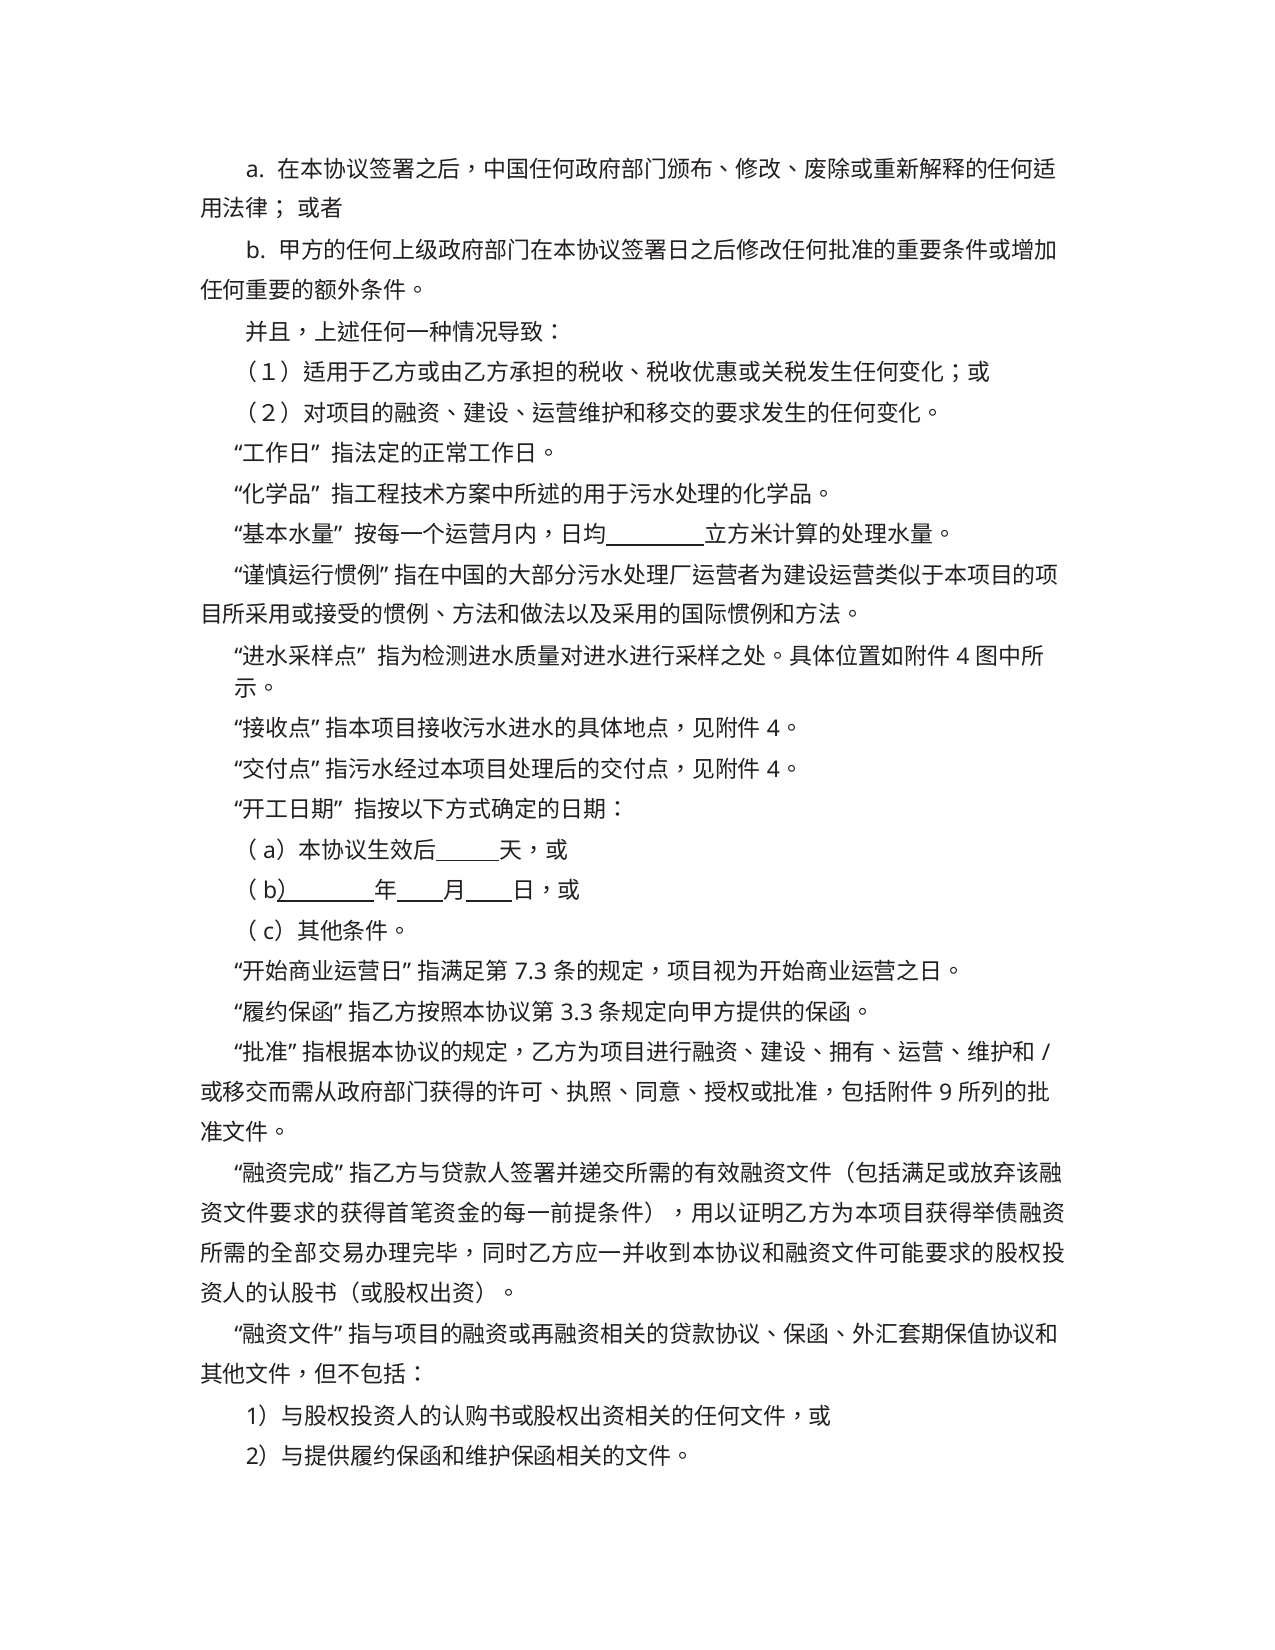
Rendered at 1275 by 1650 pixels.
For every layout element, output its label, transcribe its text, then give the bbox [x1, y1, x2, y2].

text （２）对项目的融资、建设、运营维护和移交的要求发生的任何变化。 [234, 397, 1087, 428]
text 1）与股权投资人的认购书或股权出资相关的任何文件，或 [246, 1400, 1087, 1431]
text “接收点” 指本项目接收污水进水的具体地点，见附件 4。 [234, 712, 1087, 743]
list 甲方的任何上级政府部门在本协议签署日之后修改任何批准的重要条件或增加任何重要的额外条件。 [200, 234, 1065, 305]
text “开工日期” 指按以下方式确定的日期： [234, 793, 1087, 824]
text “交付点” 指污水经过本项目处理后的交付点，见附件 4。 [234, 753, 1087, 784]
text “开始商业运营日” 指满足第 7.3 条的规定，项目视为开始商业运营之日。 [234, 955, 1087, 986]
text “融资文件” 指与项目的融资或再融资相关的贷款协议、保函、外汇套期保值协议和其他文件，但不包括： [200, 1318, 1066, 1389]
text 2）与提供履约保函和维护保函相关的文件。 [246, 1440, 1087, 1471]
text “谨慎运行惯例” 指在中国的大部分污水处理厂运营者为建设运营类似于本项目的项目所采用或接受的惯例、方法和做法以及采用的国际惯例和方法。 [200, 559, 1066, 630]
text “基本水量” 按每一个运营月内，日均 立方米计算的处理水量。 [234, 518, 1087, 549]
text （ c）其他条件。 [234, 915, 1087, 946]
text “进水采样点” 指为检测进水质量对进水进行采样之处。具体位置如附件 4 图中所示。 [234, 640, 1087, 703]
text “化学品” 指工程技术方案中所述的用于污水处理的化学品。 [234, 478, 1087, 509]
text “工作日” 指法定的正常工作日。 [234, 437, 1087, 468]
text 并且，上述任何一种情况导致： [246, 316, 1087, 347]
text （ b） 年 月 日，或 [234, 874, 1087, 905]
text （１）适用于乙方或由乙方承担的税收、税收优惠或关税发生任何变化；或 [234, 356, 1087, 387]
text “融资完成” 指乙方与贷款人签署并递交所需的有效融资文件（包括满足或放弃该融资文件要求的获得首笔资金的每一前提条件），用以证明乙方为本项目获得举债融资所需的全部交易办理完毕，同时乙方应一并收到本协议和融资文件可能要求的股权投资人的认股书（或股权出资）。 [200, 1157, 1066, 1308]
text “批准” 指根据本协议的规定，乙方为项目进行融资、建设、拥有、运营、维护和 / 或移交而需从政府部门获得的许可、执照、同意、授权或批准，包括附件 9 所列的批准文件。 [200, 1036, 1066, 1147]
text “履约保函” 指乙方按照本协议第 3.3 条规定向甲方提供的保函。 [234, 996, 1087, 1027]
text （ a）本协议生效后 天，或 [234, 834, 1087, 865]
list 在本协议签署之后，中国任何政府部门颁布、修改、废除或重新解释的任何适用法律； 或者 [200, 152, 1077, 223]
